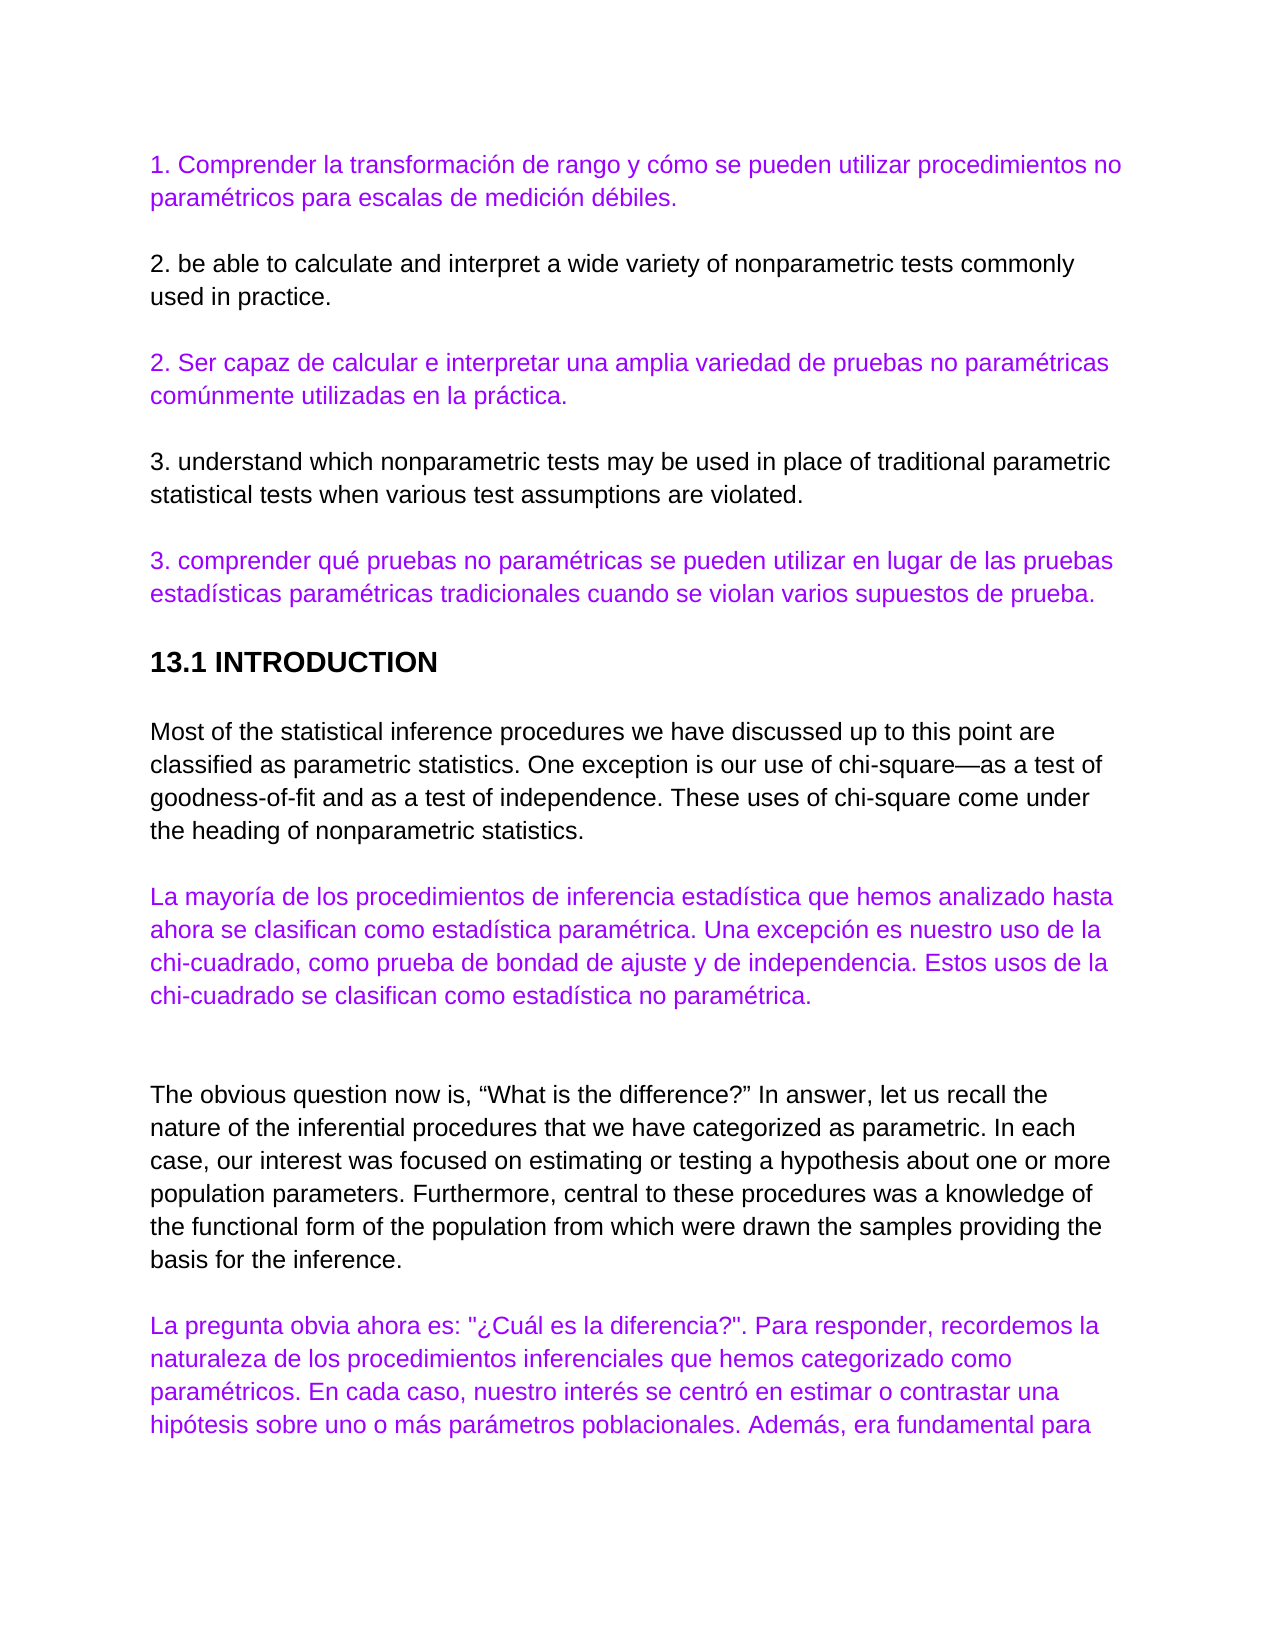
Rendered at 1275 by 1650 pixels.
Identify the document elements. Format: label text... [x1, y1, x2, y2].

text 2. be able to calculate and interpret a wide variety of nonparametric tests commonly used in practice. [150, 249, 1125, 311]
text 2. Ser capaz de calcular e interpretar una amplia variedad de pruebas no paramétricas comúnmente utilizadas en la práctica. [150, 348, 1125, 410]
text Most of the statistical inference procedures we have discussed up to this point are classified as parametric statistics. One exception is our use of chi-square—as a test of goodness-of-fit and as a test of independence. These uses of chi-square come under the heading of nonparametric statistics. [150, 717, 1125, 845]
text The obvious question now is, “What is the difference?” In answer, let us recall the nature of the inferential procedures that we have categorized as parametric. In each case, our interest was focused on estimating or testing a hypothesis about one or more population parameters. Furthermore, central to these procedures was a knowledge of the functional form of the population from which were drawn the samples providing the basis for the inference. [150, 1080, 1125, 1274]
text 3. comprender qué pruebas no paramétricas se pueden utilizar en lugar de las pruebas estadísticas paramétricas tradicionales cuando se violan varios supuestos de prueba. [150, 546, 1125, 608]
text 13.1 INTRODUCTION [150, 645, 1125, 679]
text 3. understand which nonparametric tests may be used in place of traditional parametric statistical tests when various test assumptions are violated. [150, 447, 1125, 509]
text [150, 1311, 1125, 1439]
text La mayoría de los procedimientos de inferencia estadística que hemos analizado hasta ahora se clasifican como estadística paramétrica. Una excepción es nuestro uso de la chi-cuadrado, como prueba de bondad de ajuste y de independencia. Estos usos de la chi-cuadrado se clasifican como estadística no paramétrica. [150, 882, 1125, 1010]
text 1. Comprender la transformación de rango y cómo se pueden utilizar procedimientos no paramétricos para escalas de medición débiles. [150, 150, 1125, 212]
